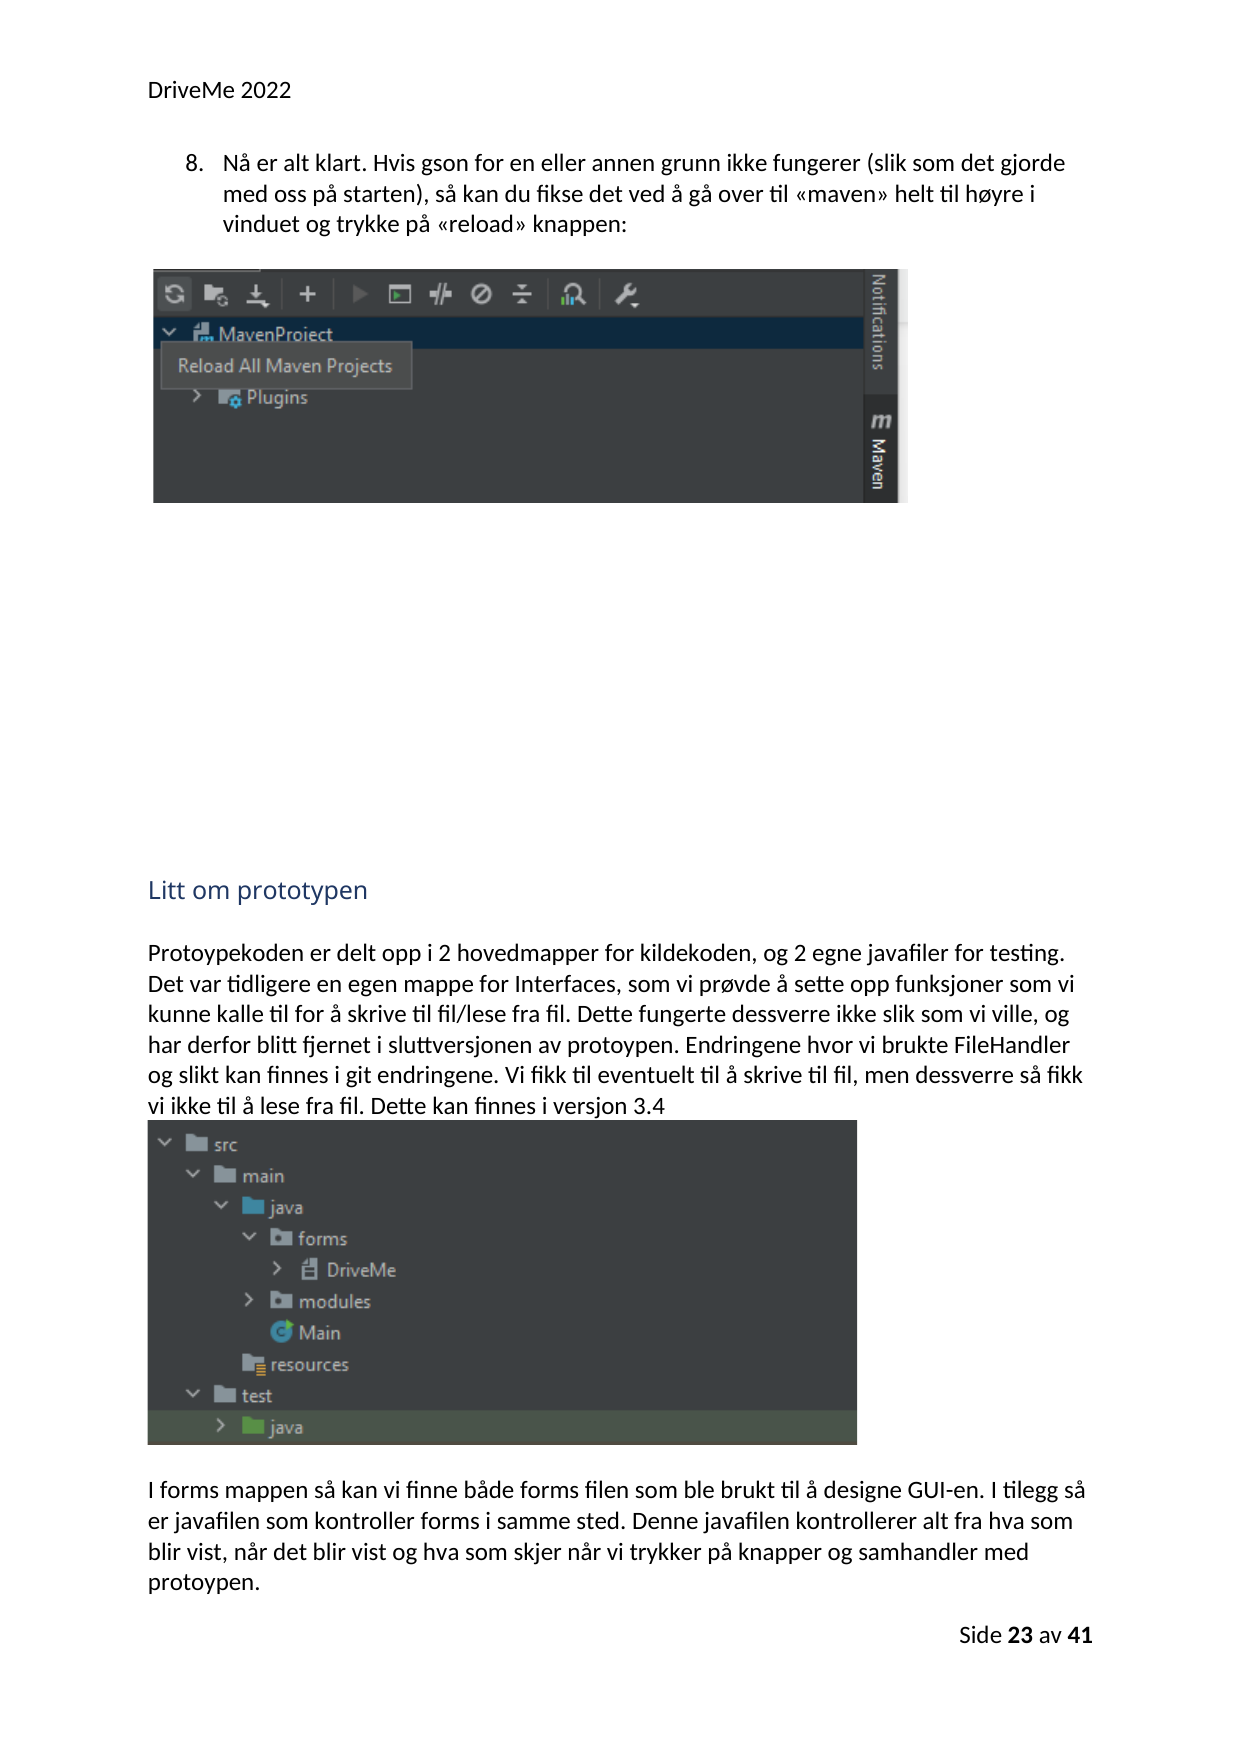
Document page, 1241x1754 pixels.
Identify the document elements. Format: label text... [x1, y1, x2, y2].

text I forms mappen så kan vi finne både forms filen som ble brukt til å designe GUI-en. I tilegg så er javafilen som kontroller forms i samme sted. Denne javafilen kontrollerer alt fra hva som blir vist, når det blir vist og hva som skjer når vi trykker på knapper og samhandler med protoypen. [148, 1475, 1093, 1597]
list Nå er alt klart. Hvis gson for en eller annen grunn ikke fungerer (slik som det gjorde med oss på starten), så kan du fikse det ved å gå over til «maven» helt til høyre i vinduet og trykke på «reload» knappen: [185, 148, 1093, 239]
text Protoypekoden er delt opp i 2 hovedmapper for kildekoden, og 2 egne javafiler for testing. Det var tidligere en egen mappe for Interfaces, som vi prøvde å sette opp funksjoner som vi kunne kalle til for å skrive til fil/lese fra fil. Dette fungerte dessverre ikke slik som vi ville, og har derfor blitt fjernet i sluttversjonen av protoypen. Endringene hvor vi brukte FileHandler og slikt kan finnes i git endringene. Vi fikk til eventuelt til å skrive til fil, men dessverre så fikk vi ikke til å lese fra fil. Dette kan finnes i versjon 3.4 [148, 937, 1093, 1121]
subtitle Litt om prototypen [148, 873, 1093, 907]
picture [147, 1120, 858, 1445]
picture [153, 269, 908, 503]
